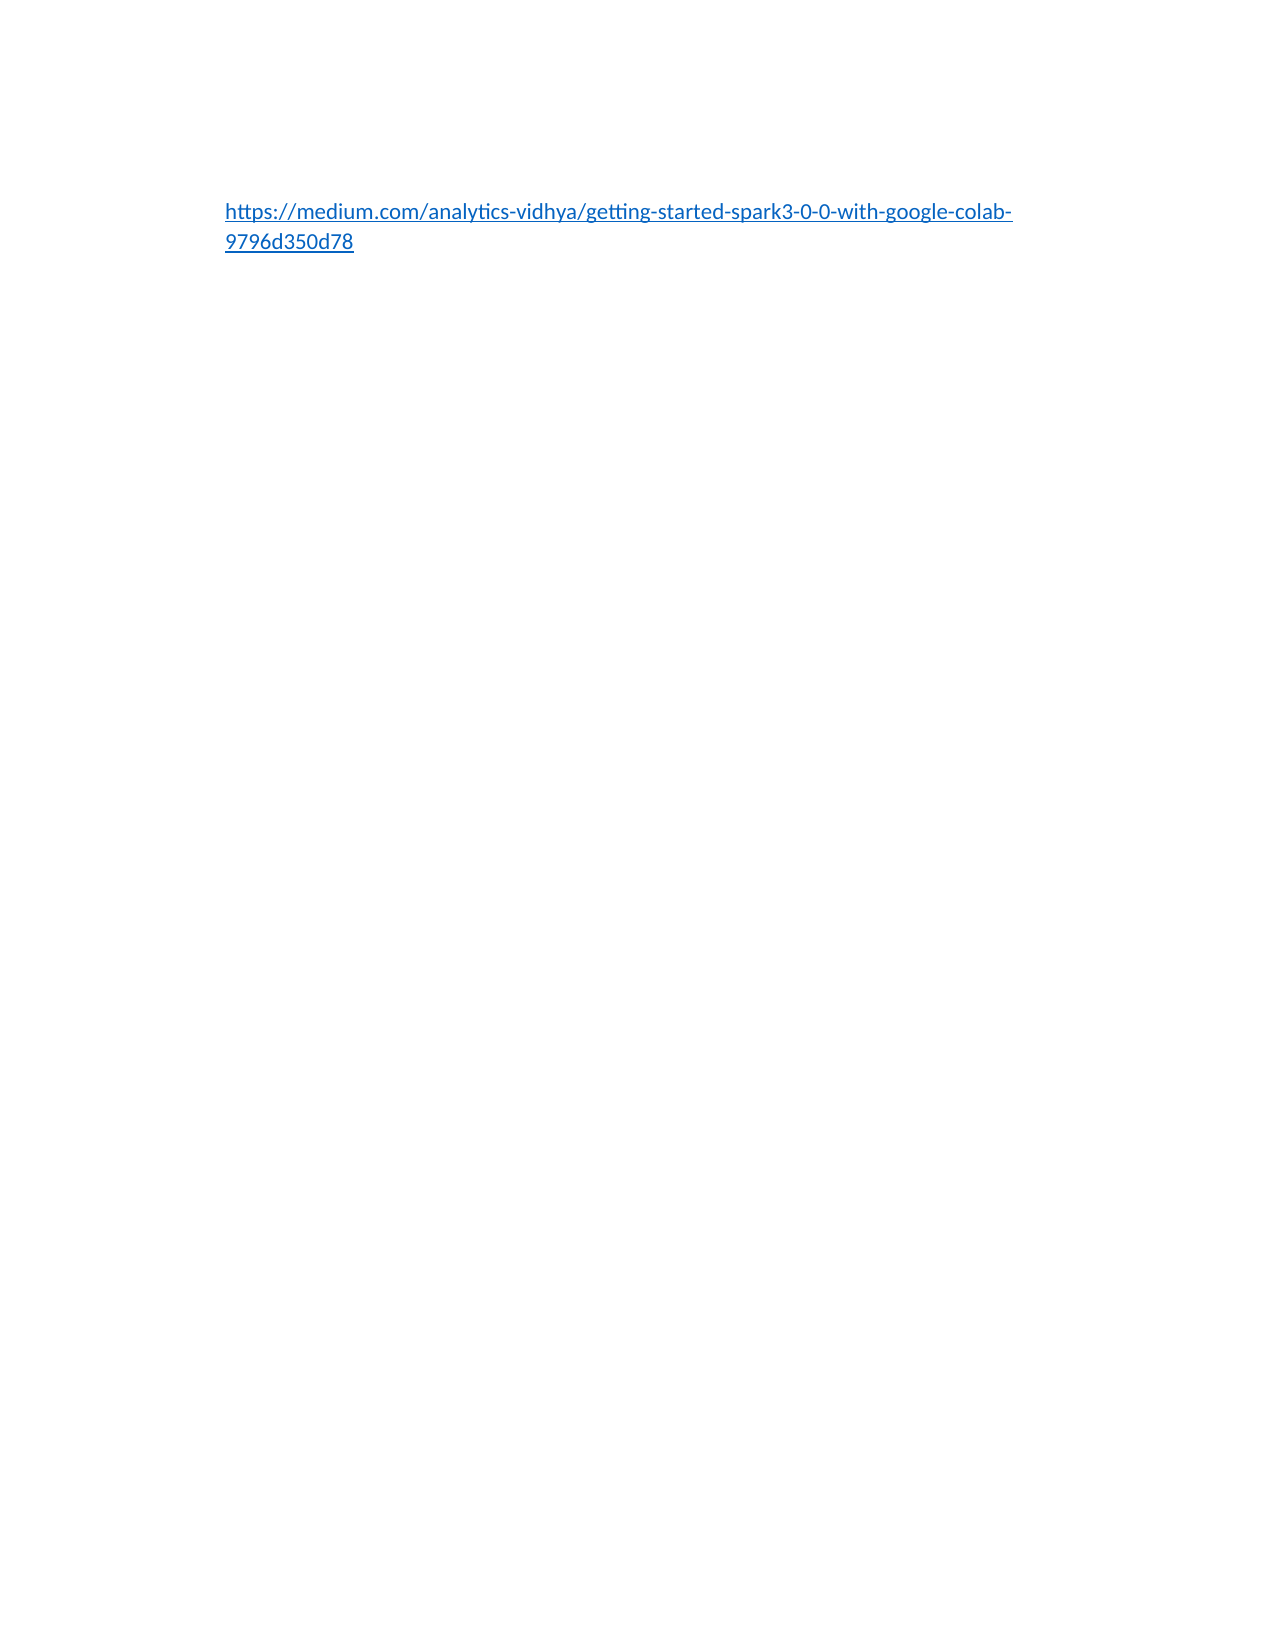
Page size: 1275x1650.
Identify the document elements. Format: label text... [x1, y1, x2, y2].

text https://medium.com/analytics-vidhya/getting-started-spark3-0-0-with-google-colab-9796d350d78 [225, 197, 1125, 255]
